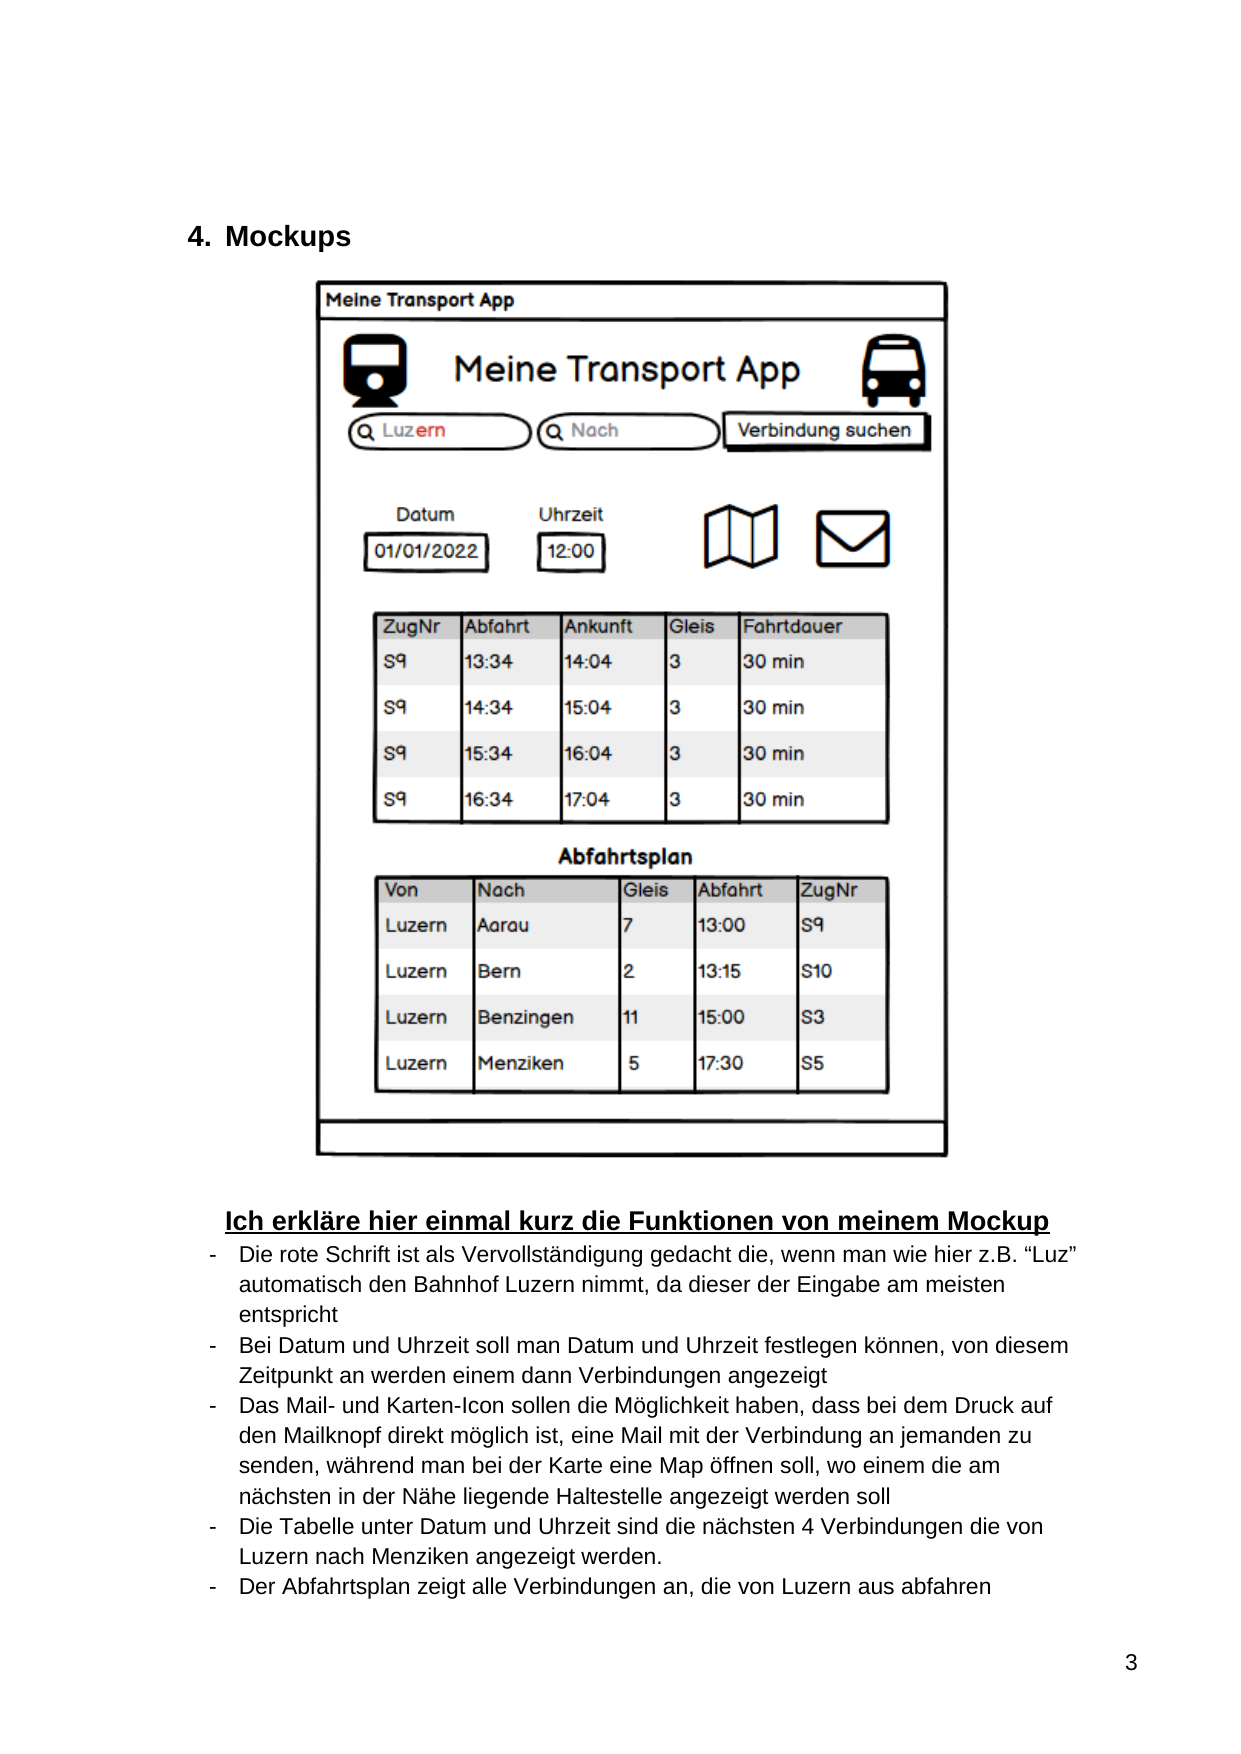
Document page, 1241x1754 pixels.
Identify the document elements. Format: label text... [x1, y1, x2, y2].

list Bei Datum und Uhrzeit soll man Datum und Uhrzeit festlegen können, von diesem Zeitpunkt an werden einem dann Verbindungen angezeigt [209, 1332, 1090, 1388]
list Der Abfahrtsplan zeigt alle Verbindungen an, die von Luzern aus abfahren [209, 1573, 1090, 1599]
text Ich erkläre hier einmal kurz die Funktionen von meinem Mockup [150, 1205, 1090, 1236]
list Das Mail- und Karten-Icon sollen die Möglichkeit haben, dass bei dem Druck auf den Mailknopf direkt möglich ist, eine Mail mit der Verbindung an jemanden zu senden, während man bei der Karte eine Map öffnen soll, wo einem die am nächsten in der Nähe liegende Haltestelle angezeigt werden soll [209, 1392, 1090, 1509]
list Die Tabelle unter Datum und Uhrzeit sind die nächsten 4 Verbindungen die von Luzern nach Menziken angezeigt werden. [209, 1513, 1090, 1569]
picture [311, 273, 953, 1159]
subtitle Mockups [187, 219, 1090, 252]
list Die rote Schrift ist als Vervollständigung gedacht die, wenn man wie hier z.B. “Luz” automatisch den Bahnhof Luzern nimmt, da dieser der Eingabe am meisten entspricht [209, 1241, 1090, 1328]
